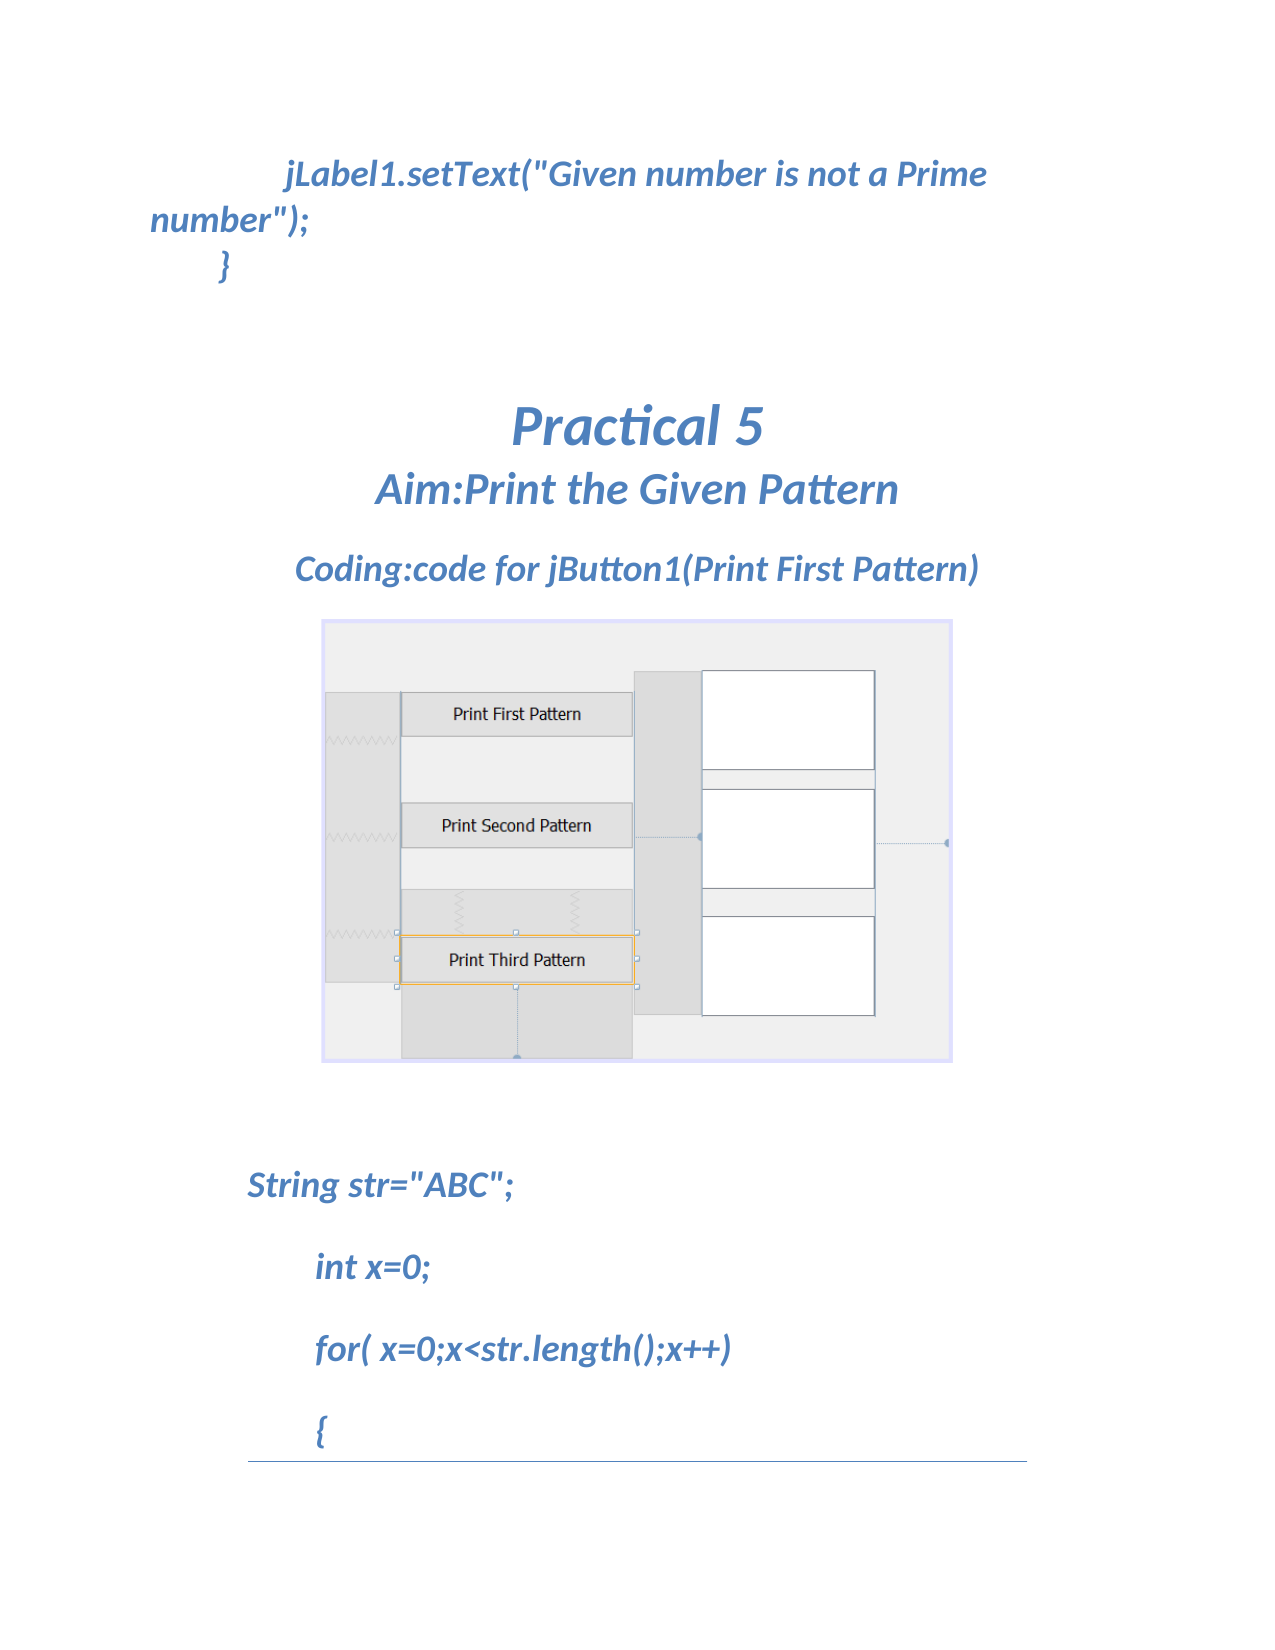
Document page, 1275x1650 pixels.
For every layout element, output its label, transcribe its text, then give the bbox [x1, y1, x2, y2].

text { [247, 1407, 1027, 1462]
text Coding:code for jButton1(Print First Pattern) [150, 545, 1125, 591]
text jLabel1.setText("Given number is not a Prime number"); [150, 150, 1125, 242]
text int x=0; [247, 1243, 1027, 1289]
picture [321, 618, 954, 1063]
text Practical 5 [150, 389, 1125, 460]
text for( x=0;x<str.length();x++) [247, 1325, 1027, 1371]
text Aim:Print the Given Pattern [150, 460, 1125, 516]
text } [150, 242, 1125, 287]
text String str="ABC"; [247, 1161, 1027, 1207]
